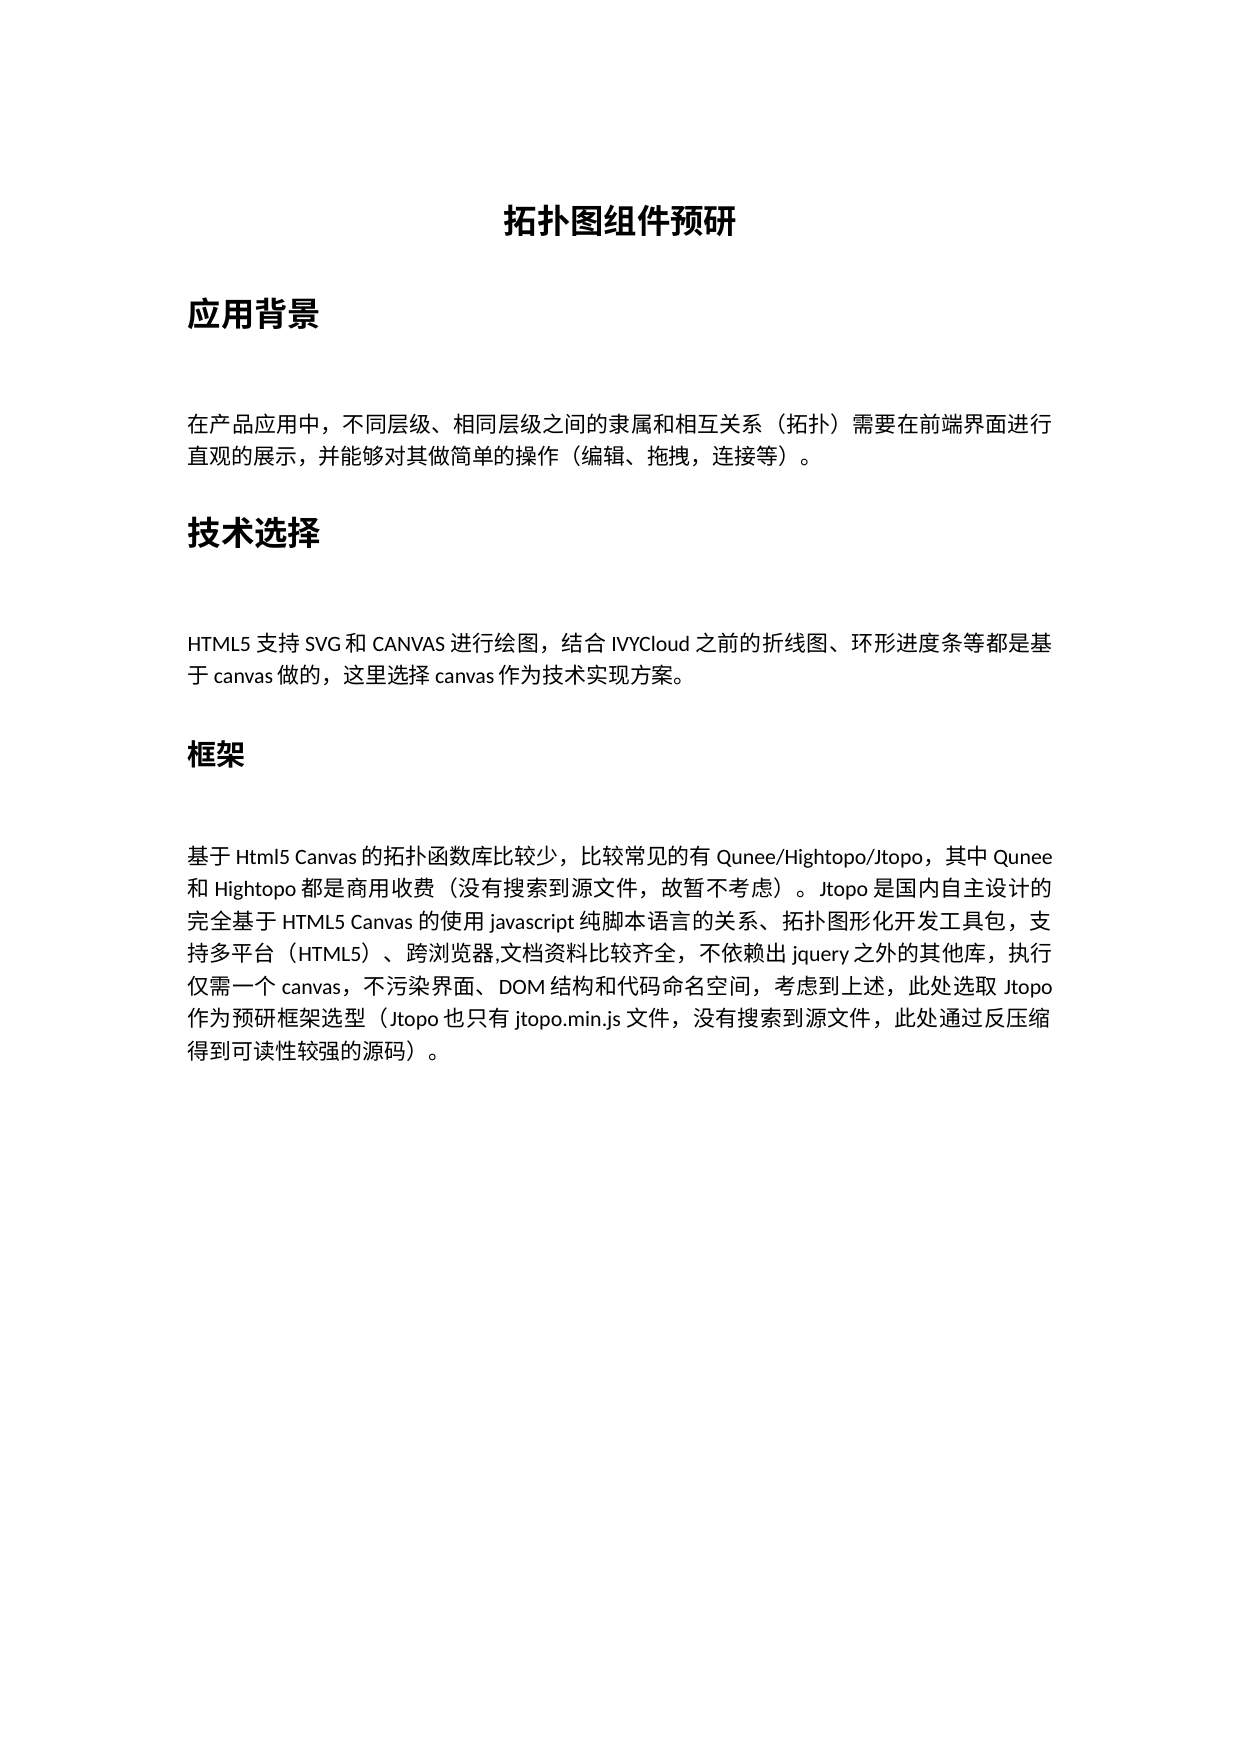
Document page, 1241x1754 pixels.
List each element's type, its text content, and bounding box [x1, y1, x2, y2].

subtitle 技术选择 [187, 498, 1053, 563]
title 拓扑图组件预研 [187, 187, 1053, 252]
subtitle 框架 [187, 720, 1053, 785]
subtitle 应用背景 [187, 279, 1053, 344]
text 在产品应用中，不同层级、相同层级之间的隶属和相互关系（拓扑）需要在前端界面进行直观的展示，并能够对其做简单的操作（编辑、拖拽，连接等）。 [187, 406, 1053, 471]
text HTML5支持SVG和CANVAS进行绘图，结合IVYCloud之前的折线图、环形进度条等都是基于canvas做的，这里选择canvas作为技术实现方案。 [187, 626, 1053, 691]
text 基于Html5 Canvas的拓扑函数库比较少，比较常见的有Qunee/Hightopo/Jtopo，其中Qunee和Hightopo都是商用收费（没有搜索到源文件，故暂不考虑）。Jtopo是国内自主设计的完全基于HTML5 Canvas的使用javascript纯脚本语言的关系、拓扑图形化开发工具包，支持多平台（HTML5）、跨浏览器,文档资料比较齐全，不依赖出jquery之外的其他库，执行仅需一个canvas，不污染界面、DOM结构和代码命名空间，考虑到上述，此处选取Jtopo作为预研框架选型（Jtopo也只有jtopo.min.js文件，没有搜索到源文件，此处通过反压缩得到可读性较强的源码）。 [187, 838, 1053, 1066]
